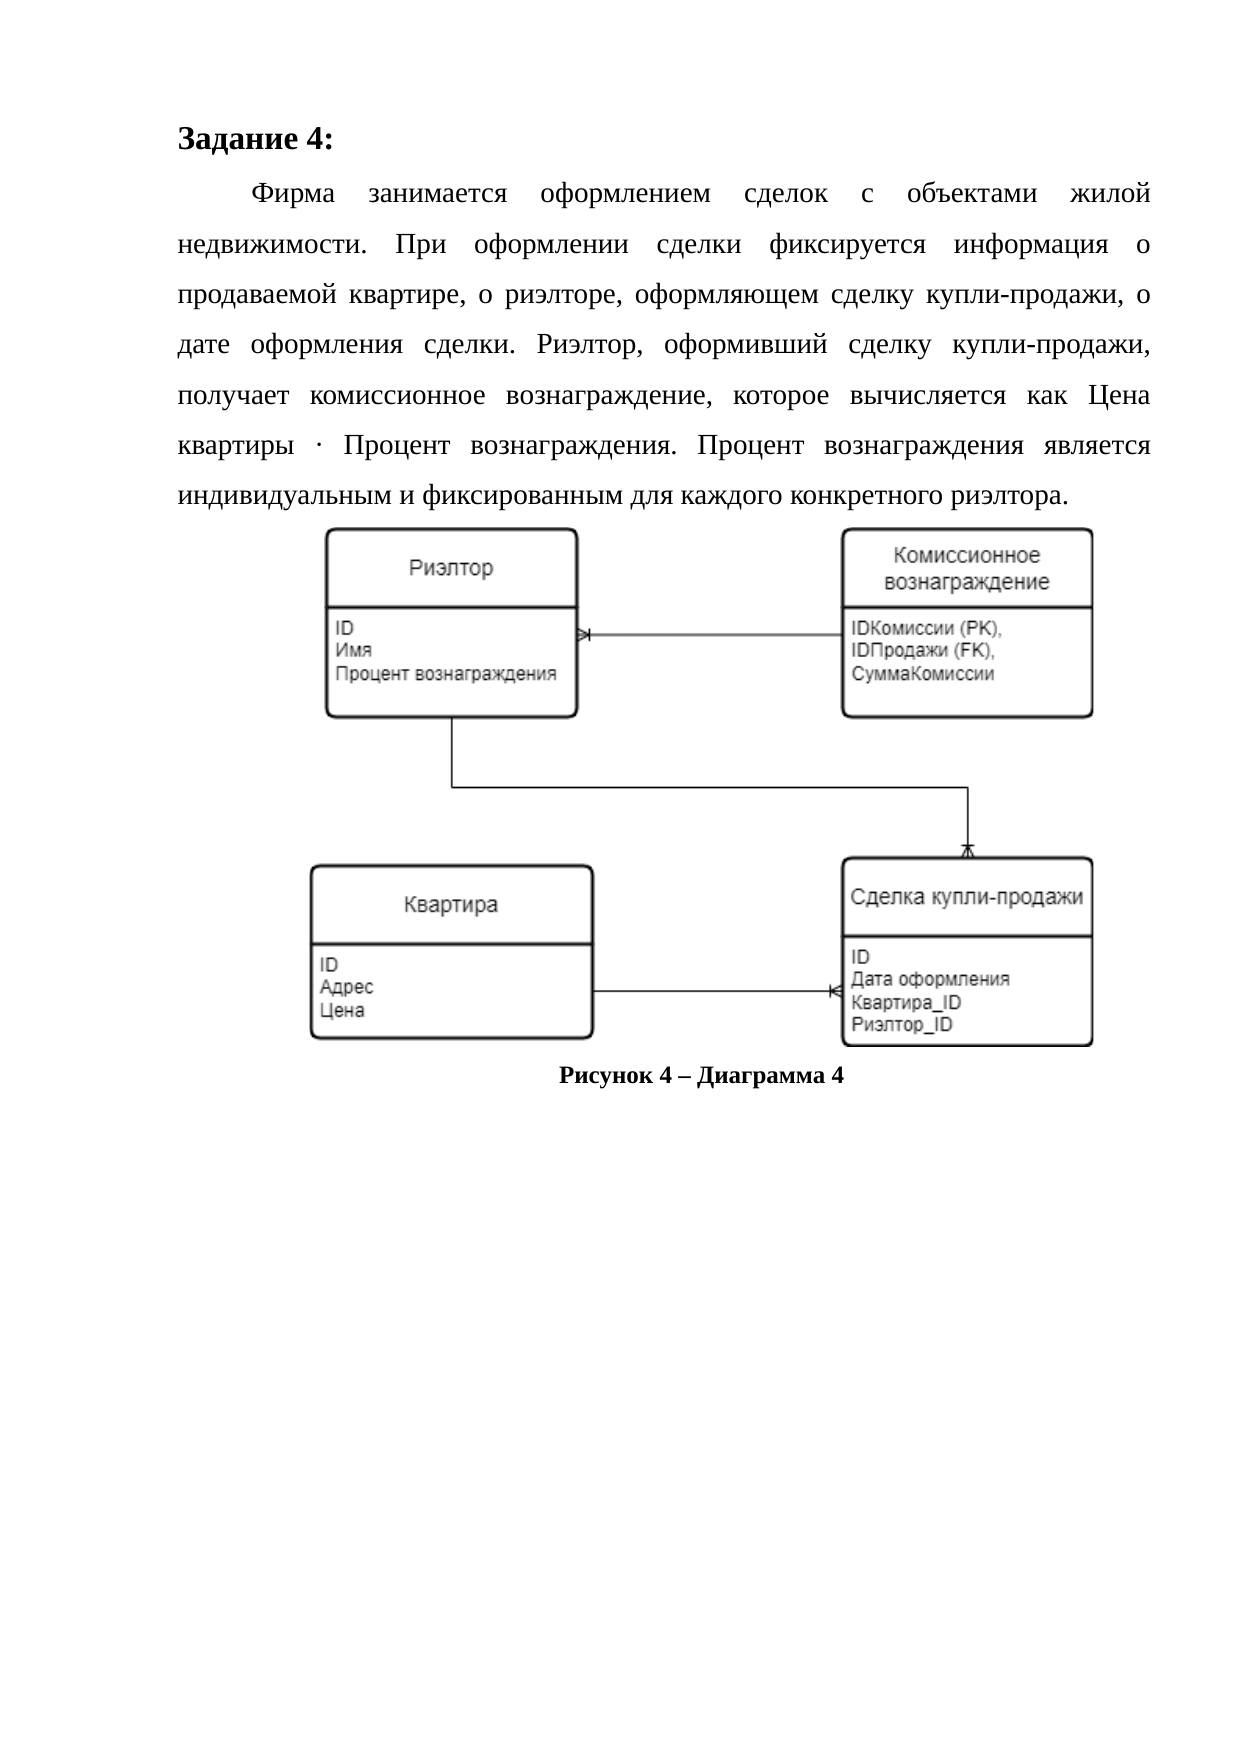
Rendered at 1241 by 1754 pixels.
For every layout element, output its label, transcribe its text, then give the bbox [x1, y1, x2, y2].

text Фирма занимается оформлением сделок с объектами жилой недвижимости. При оформлении сделки фиксируется информация о продаваемой квартире, о риэлторе, оформляющем сделку купли-продажи, о дате оформления сделки. Риэлтор, оформивший сделку купли-продажи, получает комиссионное вознаграждение, которое вычисляется как Цена квартиры · Процент вознаграждения. Процент вознаграждения является индивидуальным и фиксированным для каждого конкретного риэлтора. [177, 176, 1152, 511]
picture [309, 527, 1094, 1047]
text Задание 4: [177, 118, 1152, 156]
text Рисунок 4 – Диаграмма 4 [177, 1061, 1152, 1089]
